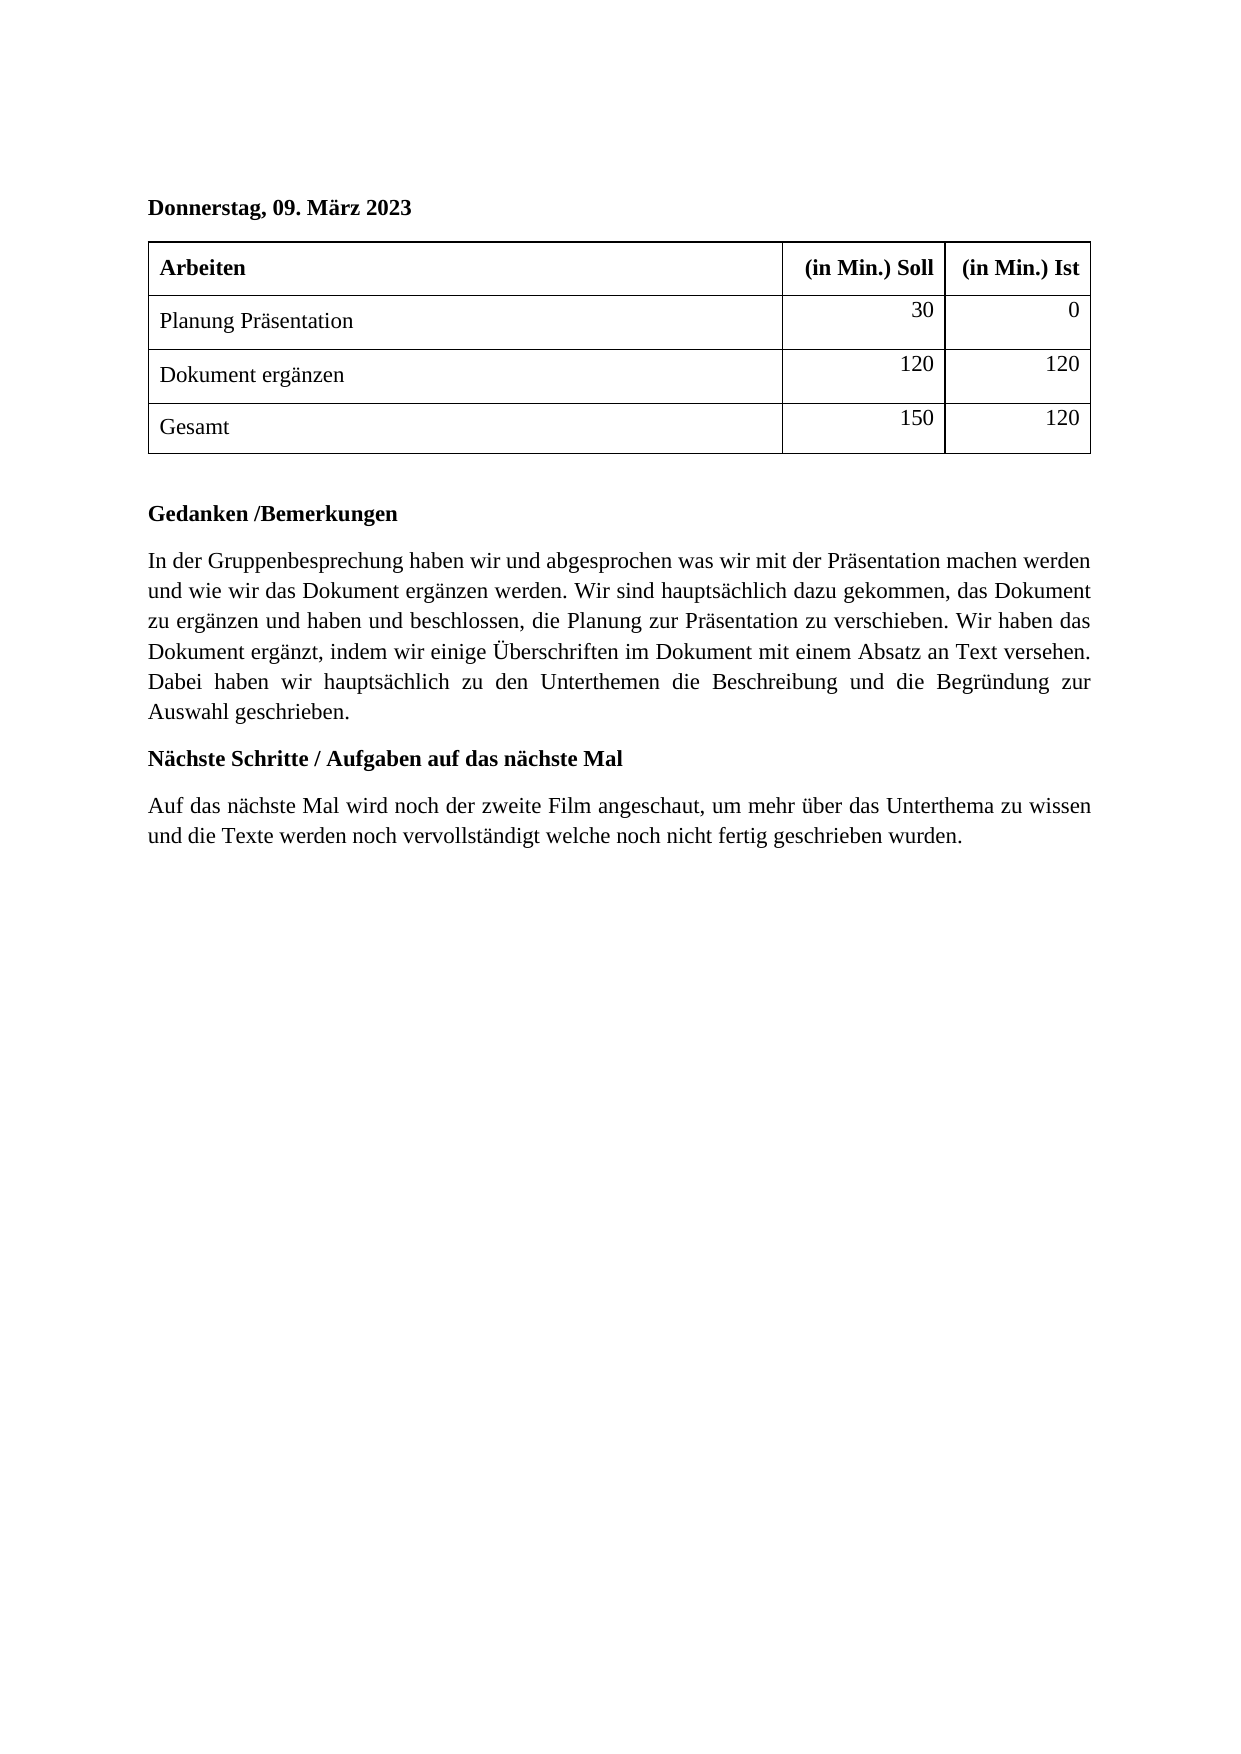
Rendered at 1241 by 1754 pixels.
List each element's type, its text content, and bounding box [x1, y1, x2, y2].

table_header (in Min.) Ist [946, 243, 1090, 295]
table_cell Planung Präsentation [149, 296, 782, 349]
text Nächste Schritte / Aufgaben auf das nächste Mal [148, 745, 1093, 771]
table_cell Gesamt [149, 404, 782, 452]
table_cell Dokument ergänzen [149, 350, 782, 403]
table_cell 150 [783, 404, 944, 452]
text Gedanken /Bemerkungen [148, 500, 1093, 527]
text Donnerstag, 09. März 2023 [148, 194, 1093, 221]
table_cell 120 [783, 350, 944, 403]
table_cell 30 [783, 296, 944, 349]
table_cell 120 [946, 350, 1090, 403]
table_cell 0 [946, 296, 1090, 349]
text Auf das nächste Mal wird noch der zweite Film angeschaut, um mehr über das Unterthema zu wissen und die Texte werden noch vervollständigt welche noch nicht fertig geschrieben wurden. [148, 792, 1093, 848]
table_header Arbeiten [149, 243, 782, 295]
table_header (in Min.) Soll [783, 243, 944, 295]
text In der Gruppenbesprechung haben wir und abgesprochen was wir mit der Präsentation machen werden und wie wir das Dokument ergänzen werden. Wir sind hauptsächlich dazu gekommen, das Dokument zu ergänzen und haben und beschlossen, die Planung zur Präsentation zu verschieben. Wir haben das Dokument ergänzt, indem wir einige Überschriften im Dokument mit einem Absatz an Text versehen. Dabei haben wir hauptsächlich zu den Unterthemen die Beschreibung und die Begründung zur Auswahl geschrieben. [148, 547, 1093, 724]
table_cell 120 [946, 404, 1090, 452]
